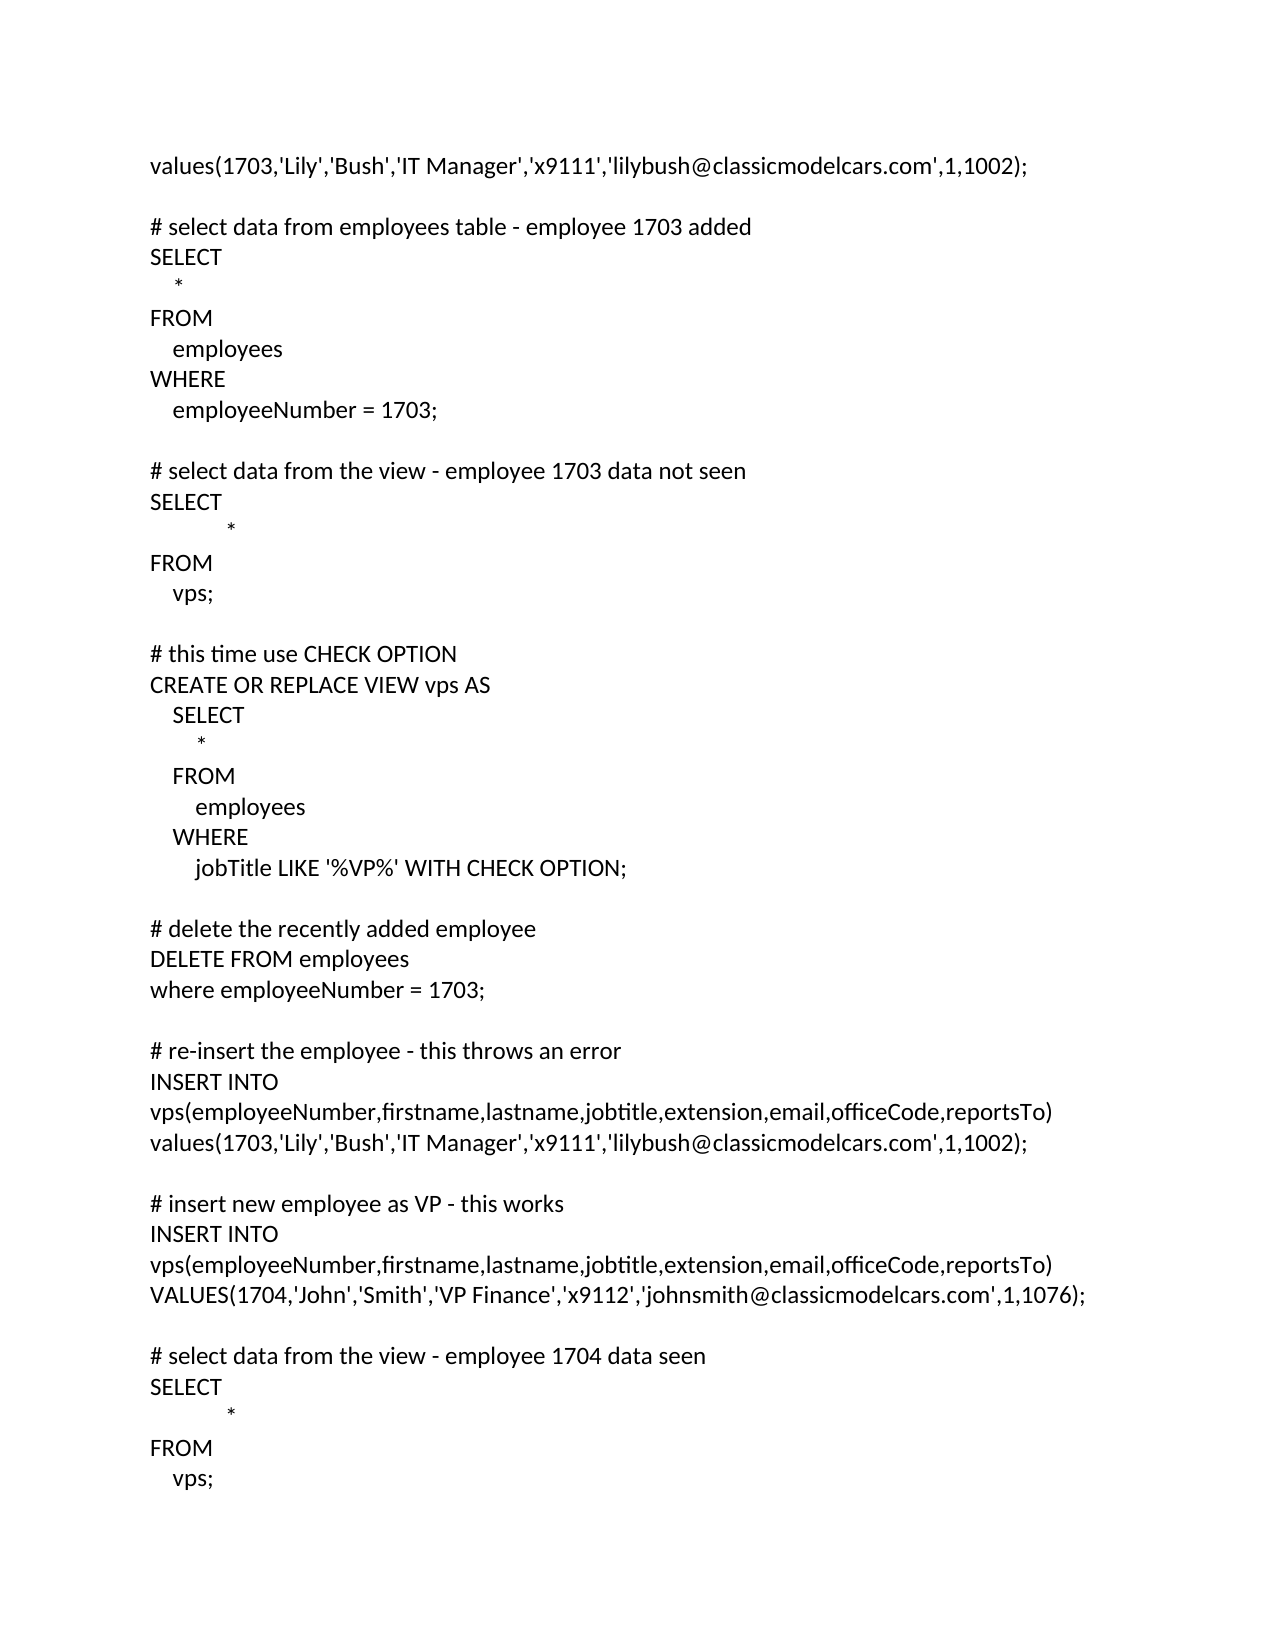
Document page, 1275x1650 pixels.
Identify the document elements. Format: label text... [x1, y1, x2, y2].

text # delete the recently added employee [150, 913, 1125, 943]
text employees [150, 333, 1125, 364]
text values(1703,'Lily','Bush','IT Manager','x9111','lilybush@classicmodelcars.com',1,1002); [150, 150, 1125, 181]
text vps; [150, 1462, 1125, 1493]
text * [150, 1401, 1125, 1432]
text SELECT [150, 486, 1125, 516]
text * [150, 516, 1125, 547]
text jobTitle LIKE '%VP%' WITH CHECK OPTION; [150, 852, 1125, 882]
text values(1703,'Lily','Bush','IT Manager','x9111','lilybush@classicmodelcars.com',1,1002); [150, 1127, 1125, 1157]
text # this time use CHECK OPTION [150, 638, 1125, 669]
text SELECT [150, 1371, 1125, 1401]
text * [150, 730, 1125, 760]
text FROM [150, 760, 1125, 791]
text vps; [150, 577, 1125, 608]
text CREATE OR REPLACE VIEW vps AS [150, 669, 1125, 699]
text VALUES(1704,'John','Smith','VP Finance','x9112','johnsmith@classicmodelcars.com',1,1076); [150, 1279, 1125, 1310]
text INSERT INTO vps(employeeNumber,firstname,lastname,jobtitle,extension,email,officeCode,reportsTo) [150, 1066, 1125, 1127]
text # select data from the view - employee 1704 data seen [150, 1340, 1125, 1371]
text employeeNumber = 1703; [150, 394, 1125, 425]
text FROM [150, 1432, 1125, 1462]
text employees [150, 791, 1125, 821]
text SELECT [150, 699, 1125, 730]
text FROM [150, 547, 1125, 577]
text WHERE [150, 364, 1125, 394]
text INSERT INTO vps(employeeNumber,firstname,lastname,jobtitle,extension,email,officeCode,reportsTo) [150, 1218, 1125, 1279]
text # re-insert the employee - this throws an error [150, 1035, 1125, 1066]
text # select data from employees table - employee 1703 added [150, 211, 1125, 242]
text where employeeNumber = 1703; [150, 974, 1125, 1004]
text # insert new employee as VP - this works [150, 1188, 1125, 1218]
text DELETE FROM employees [150, 943, 1125, 974]
text * [150, 272, 1125, 303]
text SELECT [150, 242, 1125, 272]
text FROM [150, 303, 1125, 333]
text # select data from the view - employee 1703 data not seen [150, 455, 1125, 486]
text WHERE [150, 821, 1125, 852]
